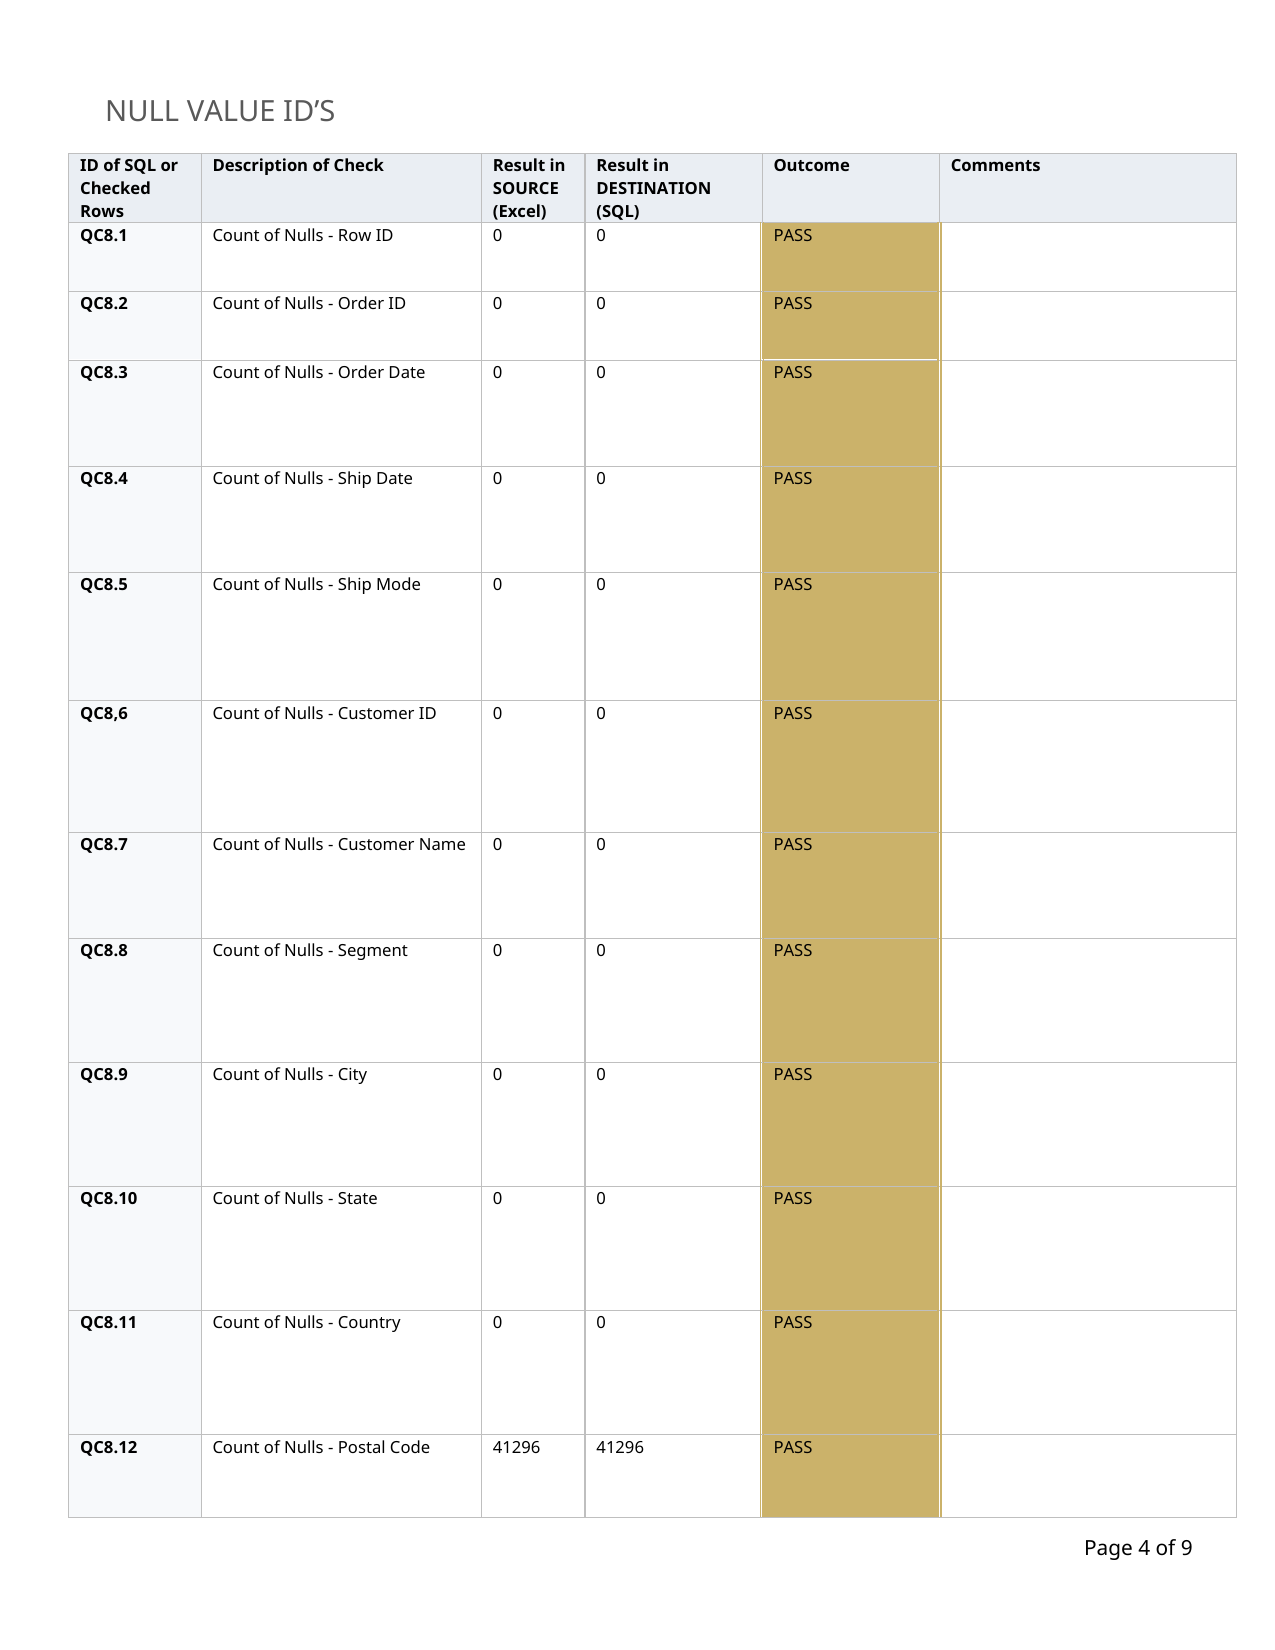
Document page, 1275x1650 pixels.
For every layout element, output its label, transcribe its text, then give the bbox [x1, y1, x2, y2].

table_cell PASS [764, 467, 937, 572]
table_cell 0 [482, 833, 584, 938]
table_cell 0 [586, 1187, 760, 1310]
table_cell [942, 361, 1236, 466]
table_cell [942, 223, 1236, 291]
table_cell 0 [482, 939, 584, 1062]
table_cell 0 [482, 223, 584, 291]
table_cell PASS [764, 1187, 937, 1310]
table_cell 0 [482, 1187, 584, 1310]
table_cell Count of Nulls - Country [202, 1311, 481, 1434]
table_cell [942, 467, 1236, 572]
table_cell [942, 1063, 1236, 1186]
table_cell Count of Nulls - Order Date [202, 361, 481, 466]
table_cell [942, 1435, 1236, 1517]
table_cell PASS [764, 361, 937, 466]
table_cell 0 [586, 467, 760, 572]
table_cell 0 [482, 701, 584, 832]
table_cell PASS [764, 701, 937, 832]
table_header Result in DESTINATION (SQL) [586, 154, 762, 222]
table_cell 0 [482, 1063, 584, 1186]
table_header Description of Check [202, 154, 481, 222]
table_cell [942, 573, 1236, 700]
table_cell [202, 1435, 481, 1517]
table_cell PASS [764, 939, 937, 1062]
table_cell 0 [482, 292, 584, 359]
table_cell 0 [482, 467, 584, 572]
table_cell [942, 1187, 1236, 1310]
table_cell QC8,6 [69, 701, 201, 832]
table_cell Count of Nulls - Customer Name [202, 833, 481, 938]
table_cell Count of Nulls - Order ID [202, 292, 481, 359]
table_cell [942, 939, 1236, 1062]
table_cell QC8.11 [69, 1311, 201, 1434]
table_header Comments [940, 154, 1236, 222]
table_cell 41296 [482, 1435, 584, 1517]
table_cell Count of Nulls - Segment [202, 939, 481, 1062]
table_cell Count of Nulls - State [202, 1187, 481, 1310]
table_cell 0 [586, 701, 760, 832]
table_cell QC8.5 [69, 573, 201, 700]
table_cell 0 [482, 361, 584, 466]
table_cell 0 [586, 361, 760, 466]
table_cell QC8.9 [69, 1063, 201, 1186]
table_cell 0 [586, 292, 760, 359]
table_header ID of SQL or Checked Rows [69, 154, 201, 222]
table_cell Count of Nulls - Customer ID [202, 701, 481, 832]
table_cell QC8.1 [69, 223, 201, 291]
table_cell [942, 833, 1236, 938]
table_cell 0 [482, 1311, 584, 1434]
table_cell PASS [764, 833, 937, 938]
table_cell QC8.3 [69, 361, 201, 466]
table_header Outcome [763, 154, 939, 222]
table_cell 0 [586, 573, 760, 700]
table_cell PASS [764, 573, 937, 700]
table_cell [942, 701, 1236, 832]
table_cell QC8.2 [69, 292, 201, 359]
table_cell [942, 292, 1236, 359]
table_cell PASS [764, 1311, 937, 1434]
table_cell 41296 [586, 1435, 760, 1517]
table_cell QC8.7 [69, 833, 201, 938]
table_header Result in SOURCE (Excel) [482, 154, 584, 222]
table_cell 0 [586, 223, 760, 291]
table_cell Count of Nulls - Row ID [202, 223, 481, 291]
table_cell QC8.4 [69, 467, 201, 572]
table_cell [942, 1311, 1236, 1434]
table_cell 0 [586, 1311, 760, 1434]
table_cell Count of Nulls - Ship Mode [202, 573, 481, 700]
table_cell Count of Nulls - Ship Date [202, 467, 481, 572]
subtitle Null Value ID’s [105, 91, 1275, 130]
table_cell QC8.8 [69, 939, 201, 1062]
table_cell Count of Nulls - City [202, 1063, 481, 1186]
table_cell 0 [482, 573, 584, 700]
table_cell 0 [586, 833, 760, 938]
table_cell PASS [764, 1435, 937, 1517]
table_cell 0 [586, 939, 760, 1062]
table_cell QC8.10 [69, 1187, 201, 1310]
table_cell 0 [586, 1063, 760, 1186]
table_cell PASS [764, 292, 937, 359]
table_cell QC8.12 [69, 1435, 201, 1517]
table_cell PASS [764, 1063, 937, 1186]
table_cell PASS [764, 223, 937, 291]
